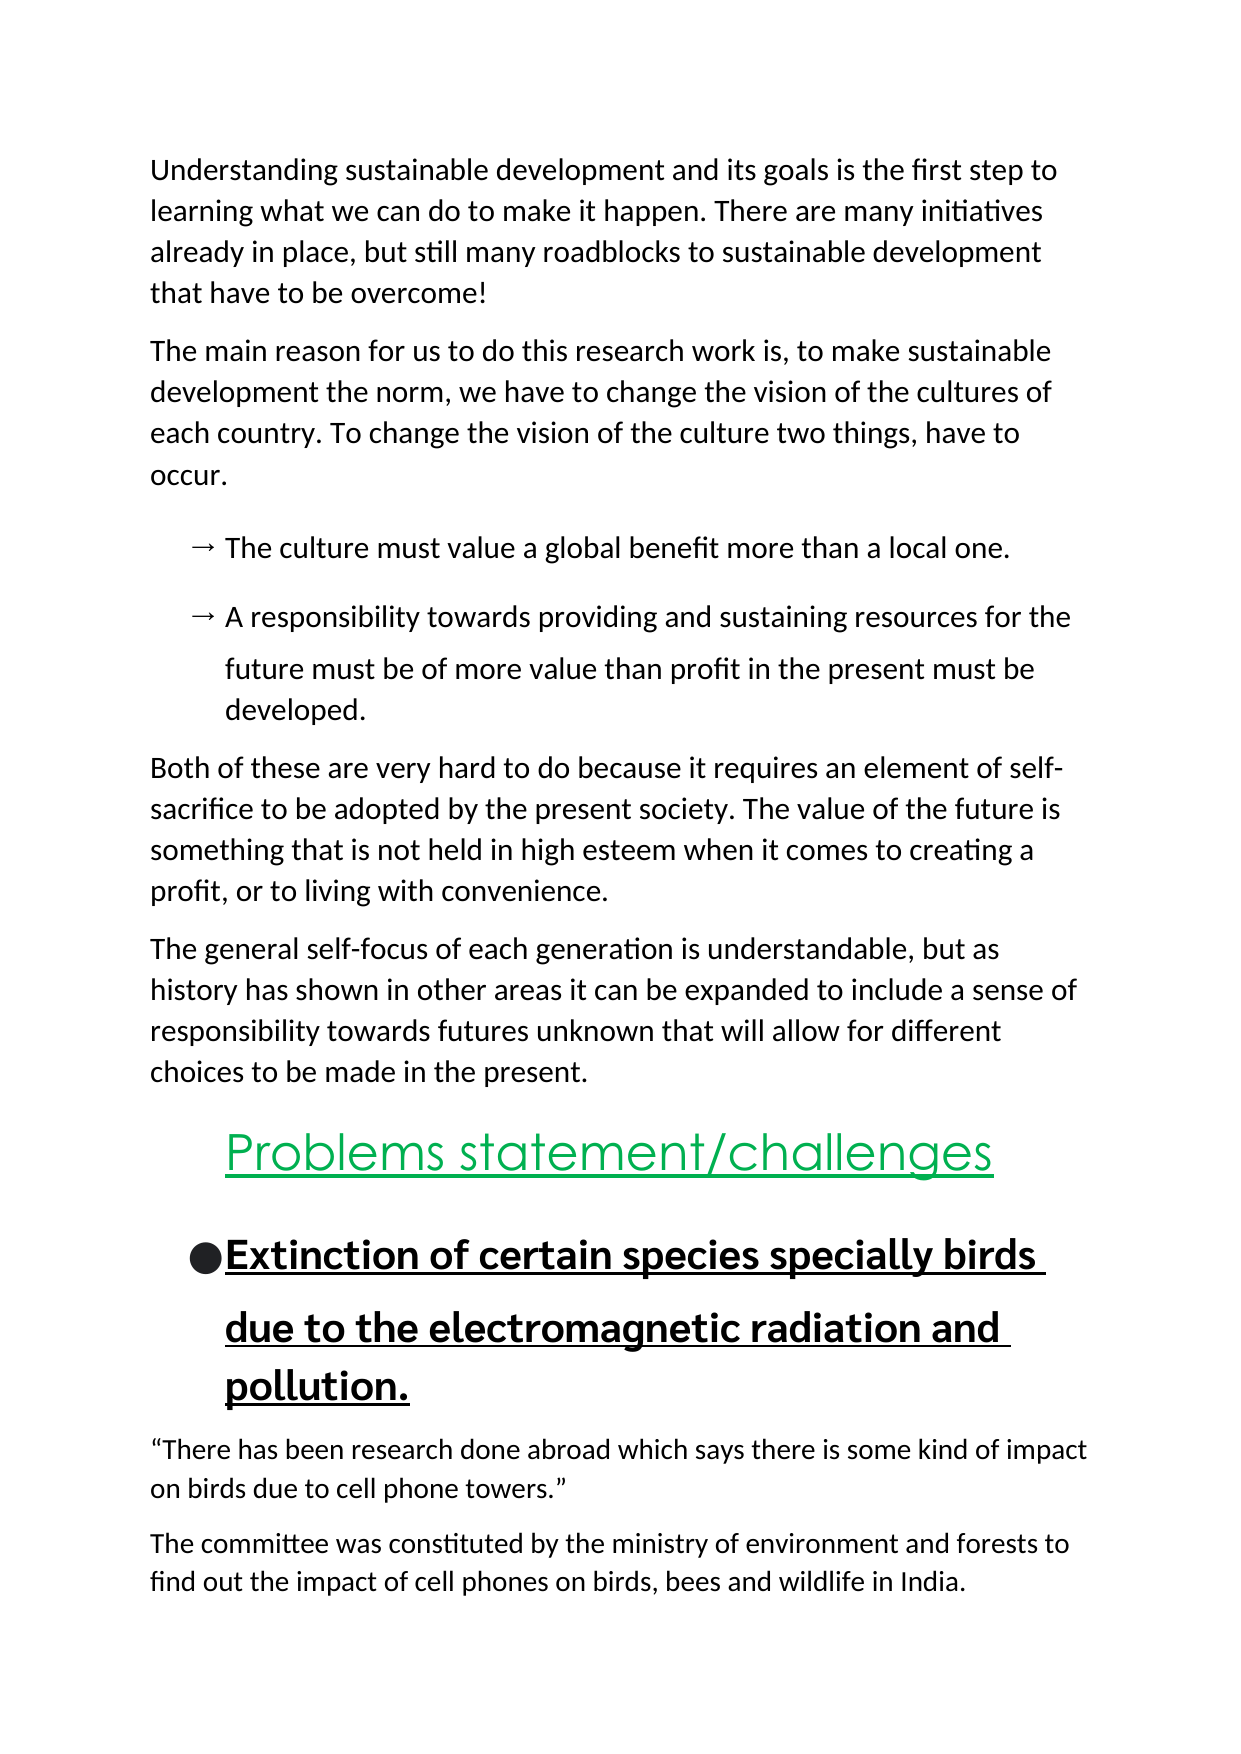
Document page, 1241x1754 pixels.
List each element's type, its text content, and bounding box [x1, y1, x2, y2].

text The general self-focus of each generation is understandable, but as history has shown in other areas it can be expanded to include a sense of responsibility towards futures unknown that will allow for different choices to be made in the present. [150, 929, 1090, 1091]
text Problems statement/challenges [225, 1114, 1000, 1186]
text The committee was constituted by the ministry of environment and forests to find out the impact of cell phones on birds, bees and wildlife in India. [150, 1525, 1090, 1599]
text The main reason for us to do this research work is, to make sustainable development the norm, we have to change the vision of the cultures of each country. To change the vision of the culture two things, have to occur. [150, 331, 1090, 493]
text Understanding sustainable development and its goals is the first step to learning what we can do to make it happen. There are many initiatives already in place, but still many roadblocks to sustainable development that have to be overcome! [150, 150, 1090, 312]
text “There has been research done abroad which says there is some kind of impact on birds due to cell phone towers.” [150, 1431, 1090, 1505]
list A responsibility towards providing and sustaining resources for the future must be of more value than profit in the present must be developed. [187, 582, 1090, 728]
text Both of these are very hard to do because it requires an element of self-sacrifice to be adopted by the present society. The value of the future is something that is not held in high esteem when it comes to creating a profit, or to living with convenience. [150, 748, 1090, 909]
list Extinction of certain species specially birds due to the electromagnetic radiation and pollution. [187, 1208, 1090, 1410]
list The culture must value a global benefit more than a local one. [187, 512, 1090, 577]
